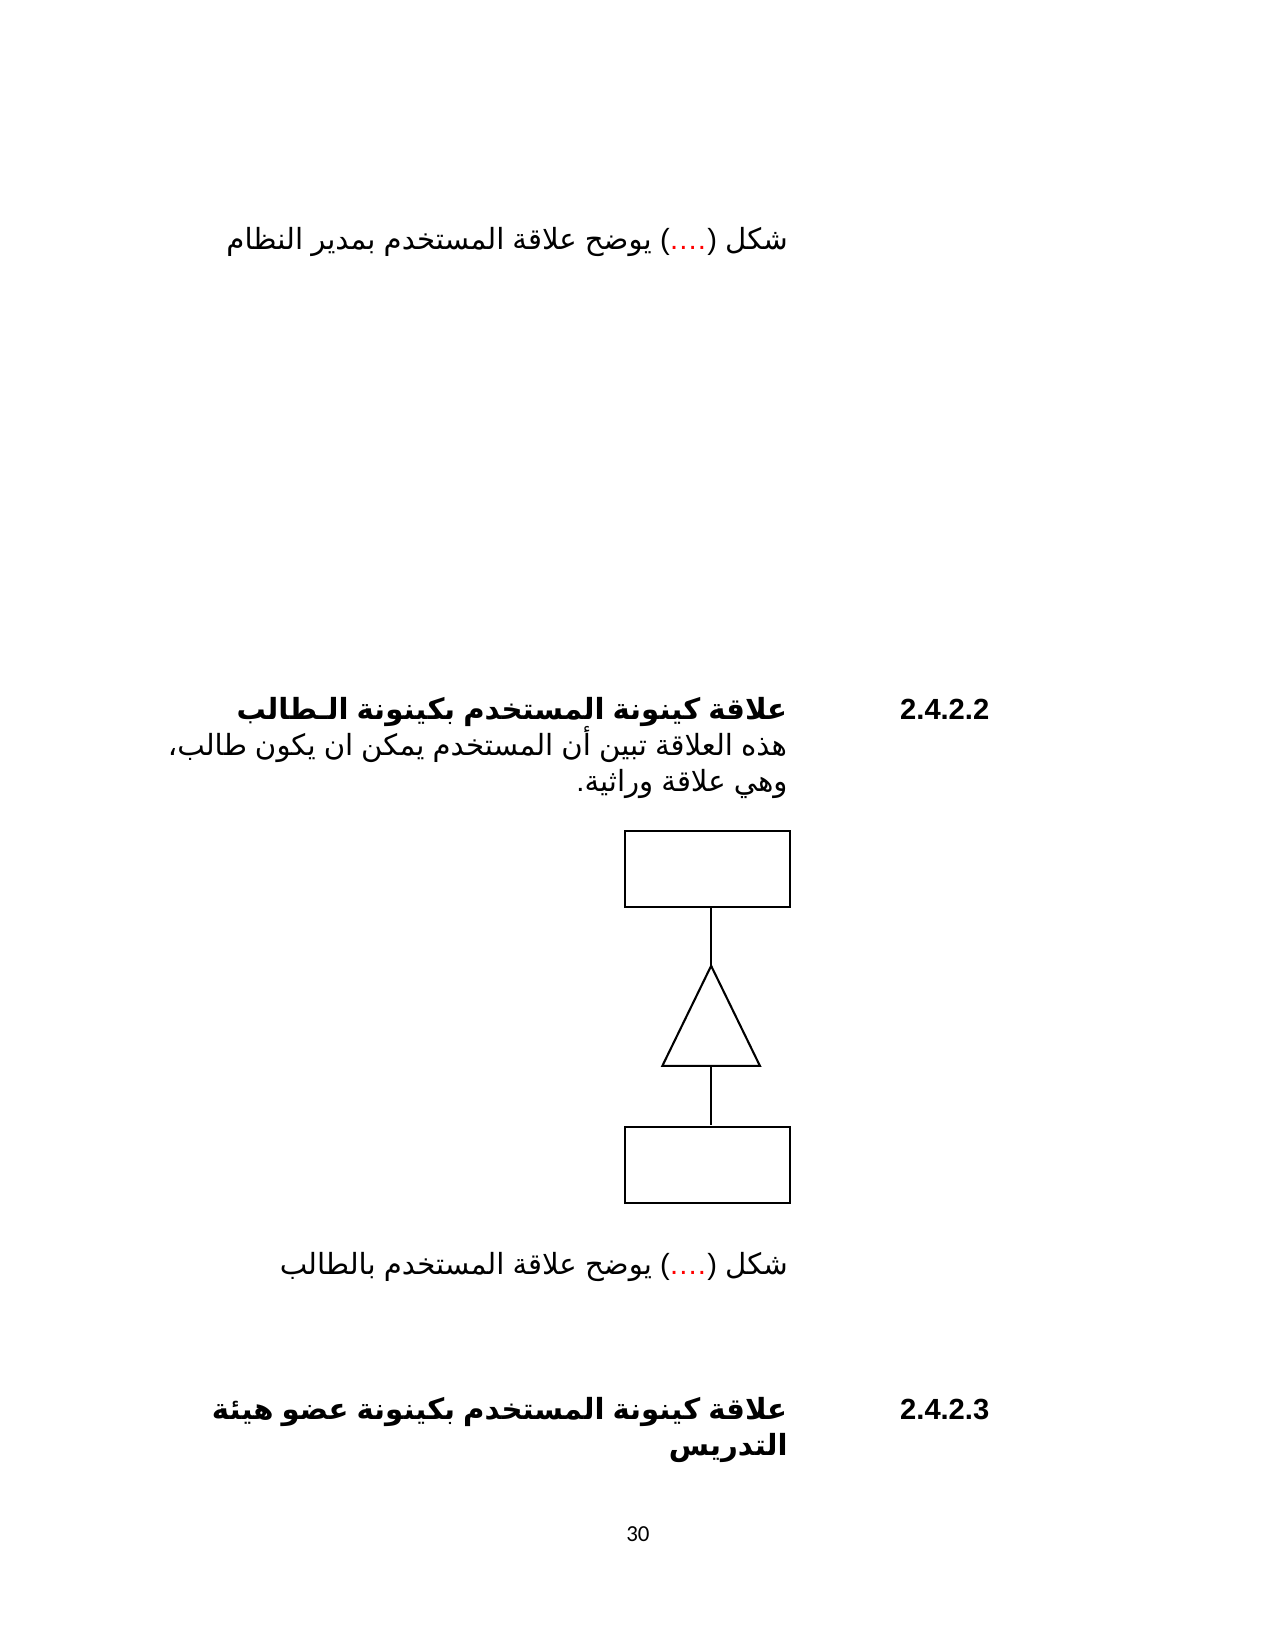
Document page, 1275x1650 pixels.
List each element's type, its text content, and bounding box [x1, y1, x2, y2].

list شكل (….) يوضح علاقة المستخدم بالطالب [150, 1247, 787, 1281]
list شكل (….) يوضح علاقة المستخدم بمدير النظام [150, 222, 787, 256]
list علاقة كينونة المستخدم بكينونة عضو هيئة التدريس [150, 1392, 900, 1462]
list علاقة كينونة المستخدم بكينونة الـطالب [150, 692, 900, 726]
list هذه العلاقة تبين أن المستخدم يمكن ان يكون طالب، وهي علاقة وراثية. [150, 728, 787, 798]
